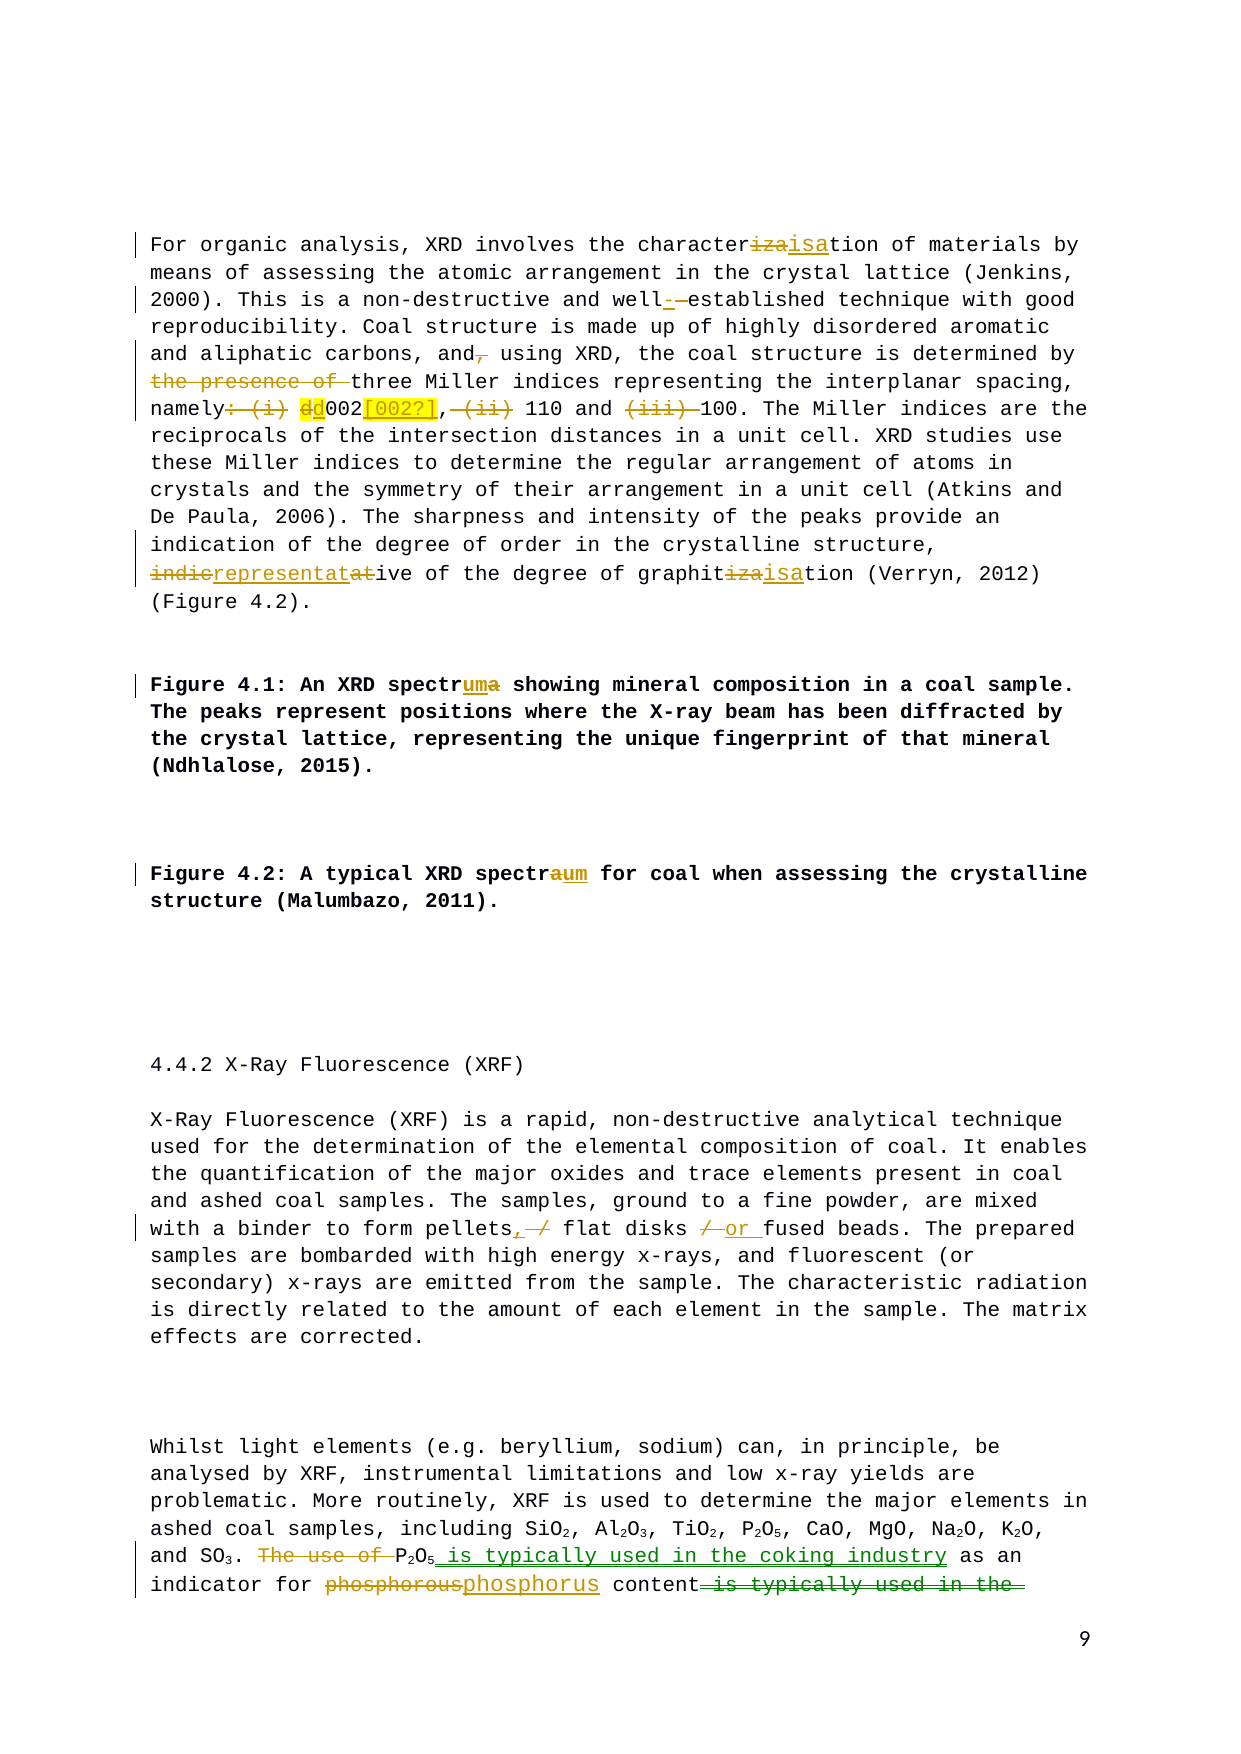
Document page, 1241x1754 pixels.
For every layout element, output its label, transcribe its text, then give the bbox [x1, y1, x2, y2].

text For organic analysis, XRD involves the charactertion of materials by means of assessing the atomic arrangement in the crystal lattice (Jenkins, 2000). This is a non-destructive and wellestablished technique with good reproducibility. Coal structure is made up of highly disordered aromatic and aliphatic carbons, and using XRD, the coal structure is determined by three Miller indices representing the interplanar spacing, namely 002, 110 and 100. The Miller indices are the reciprocals of the intersection distances in a unit cell. XRD studies use these Miller indices to determine the regular arrangement of atoms in crystals and the symmetry of their arrangement in a unit cell (Atkins and De Paula, 2006). The sharpness and intensity of the peaks provide an indication of the degree of order in the crystalline structure, ive of the degree of graphittion (Verryn, 2012) (Figure 4.2). [150, 232, 1090, 614]
text Figure 4.2: A typical XRD spectr for coal when assessing the crystalline structure (Malumbazo, 2011). [150, 862, 1090, 913]
text X-Ray Fluorescence (XRF) is a rapid, non-destructive analytical technique used for the determination of the elemental composition of coal. It enables the quantification of the major oxides and trace elements present in coal and ashed coal samples. The samples, ground to a fine powder, are mixed with a binder to form pellets flat disks fused beads. The prepared samples are bombarded with high energy x-rays, and fluorescent (or secondary) x-rays are emitted from the sample. The characteristic radiation is directly related to the amount of each element in the sample. The matrix effects are corrected. [150, 1109, 1090, 1350]
text Figure 4.1: An XRD spectr showing mineral composition in a coal sample. The peaks represent positions where the X-ray beam has been diffracted by the crystal lattice, representing the unique fingerprint of that mineral (Ndhlalose, 2015). [150, 674, 1090, 779]
text 4.4.2 X-Ray Fluorescence (XRF) [150, 1054, 1090, 1078]
